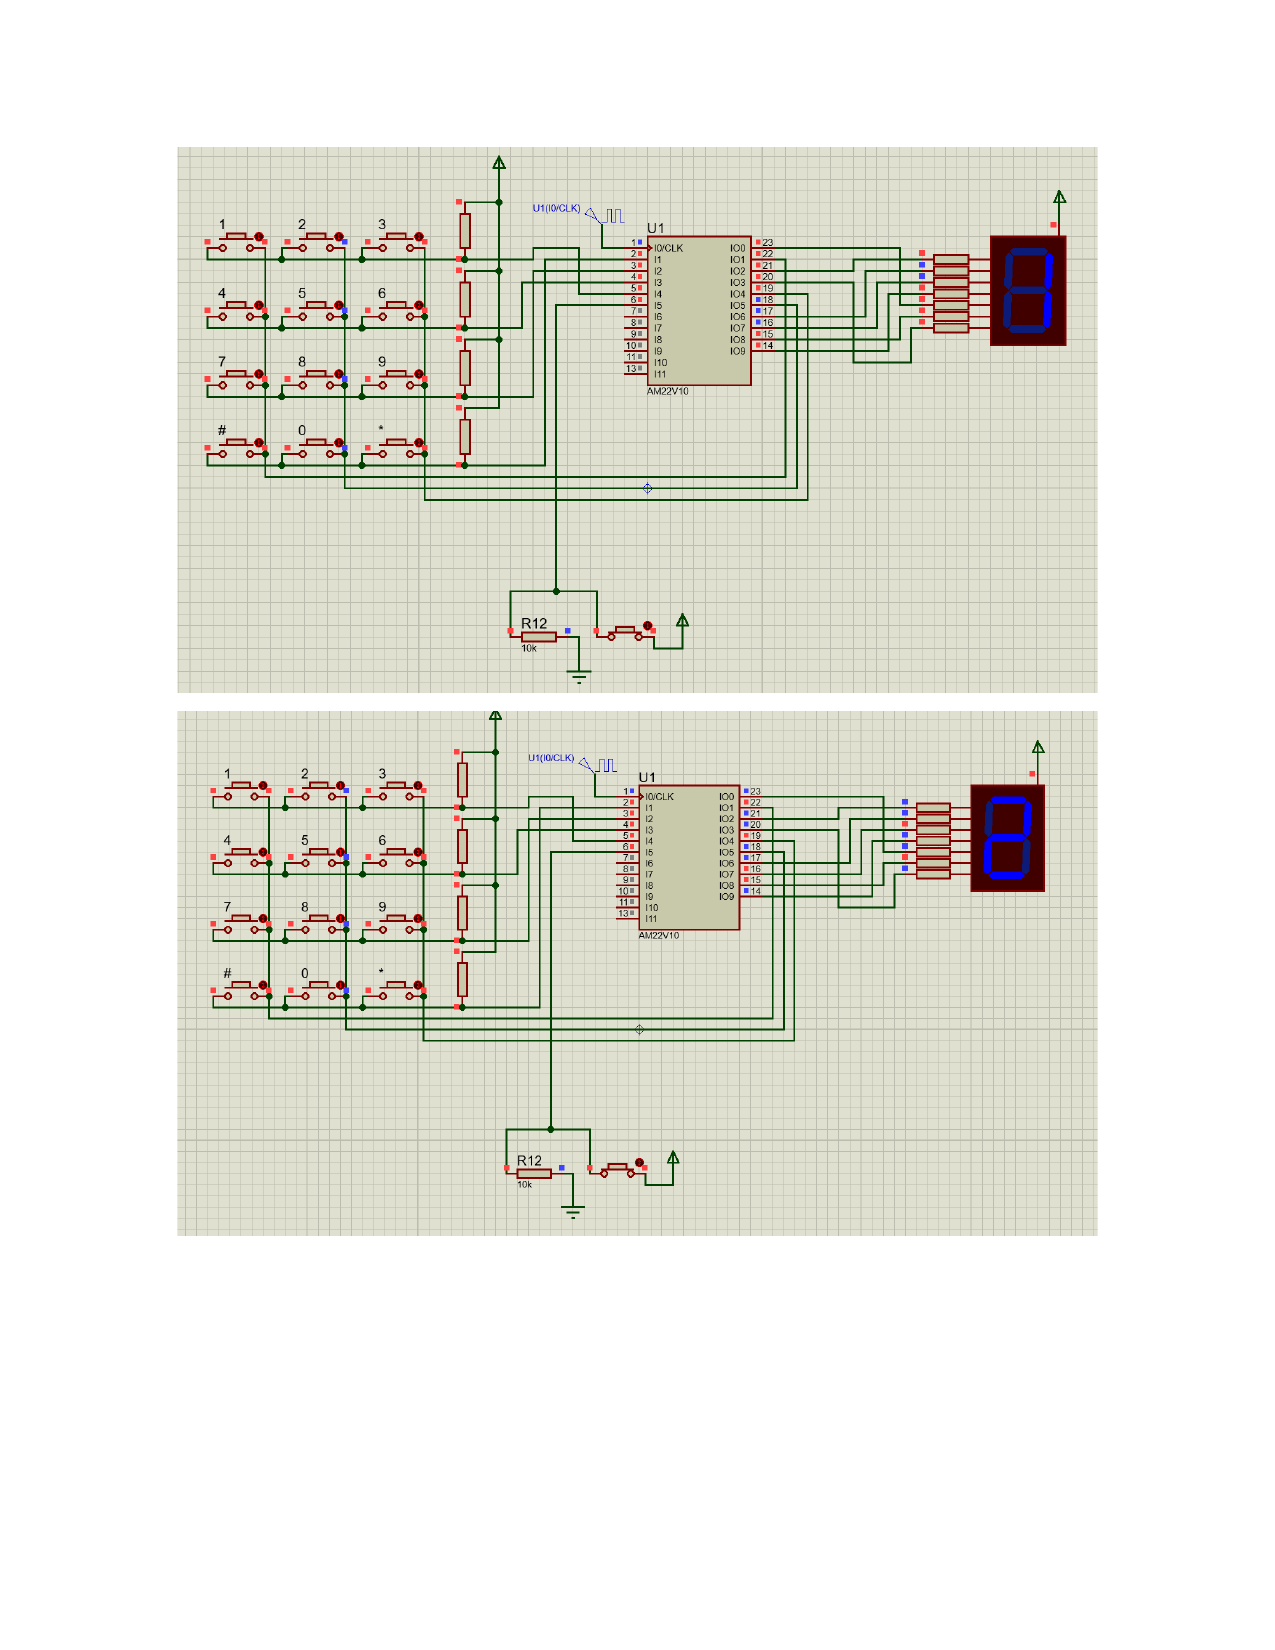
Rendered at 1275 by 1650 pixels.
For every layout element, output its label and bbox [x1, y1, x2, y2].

picture [177, 711, 1098, 1236]
picture [177, 147, 1098, 693]
